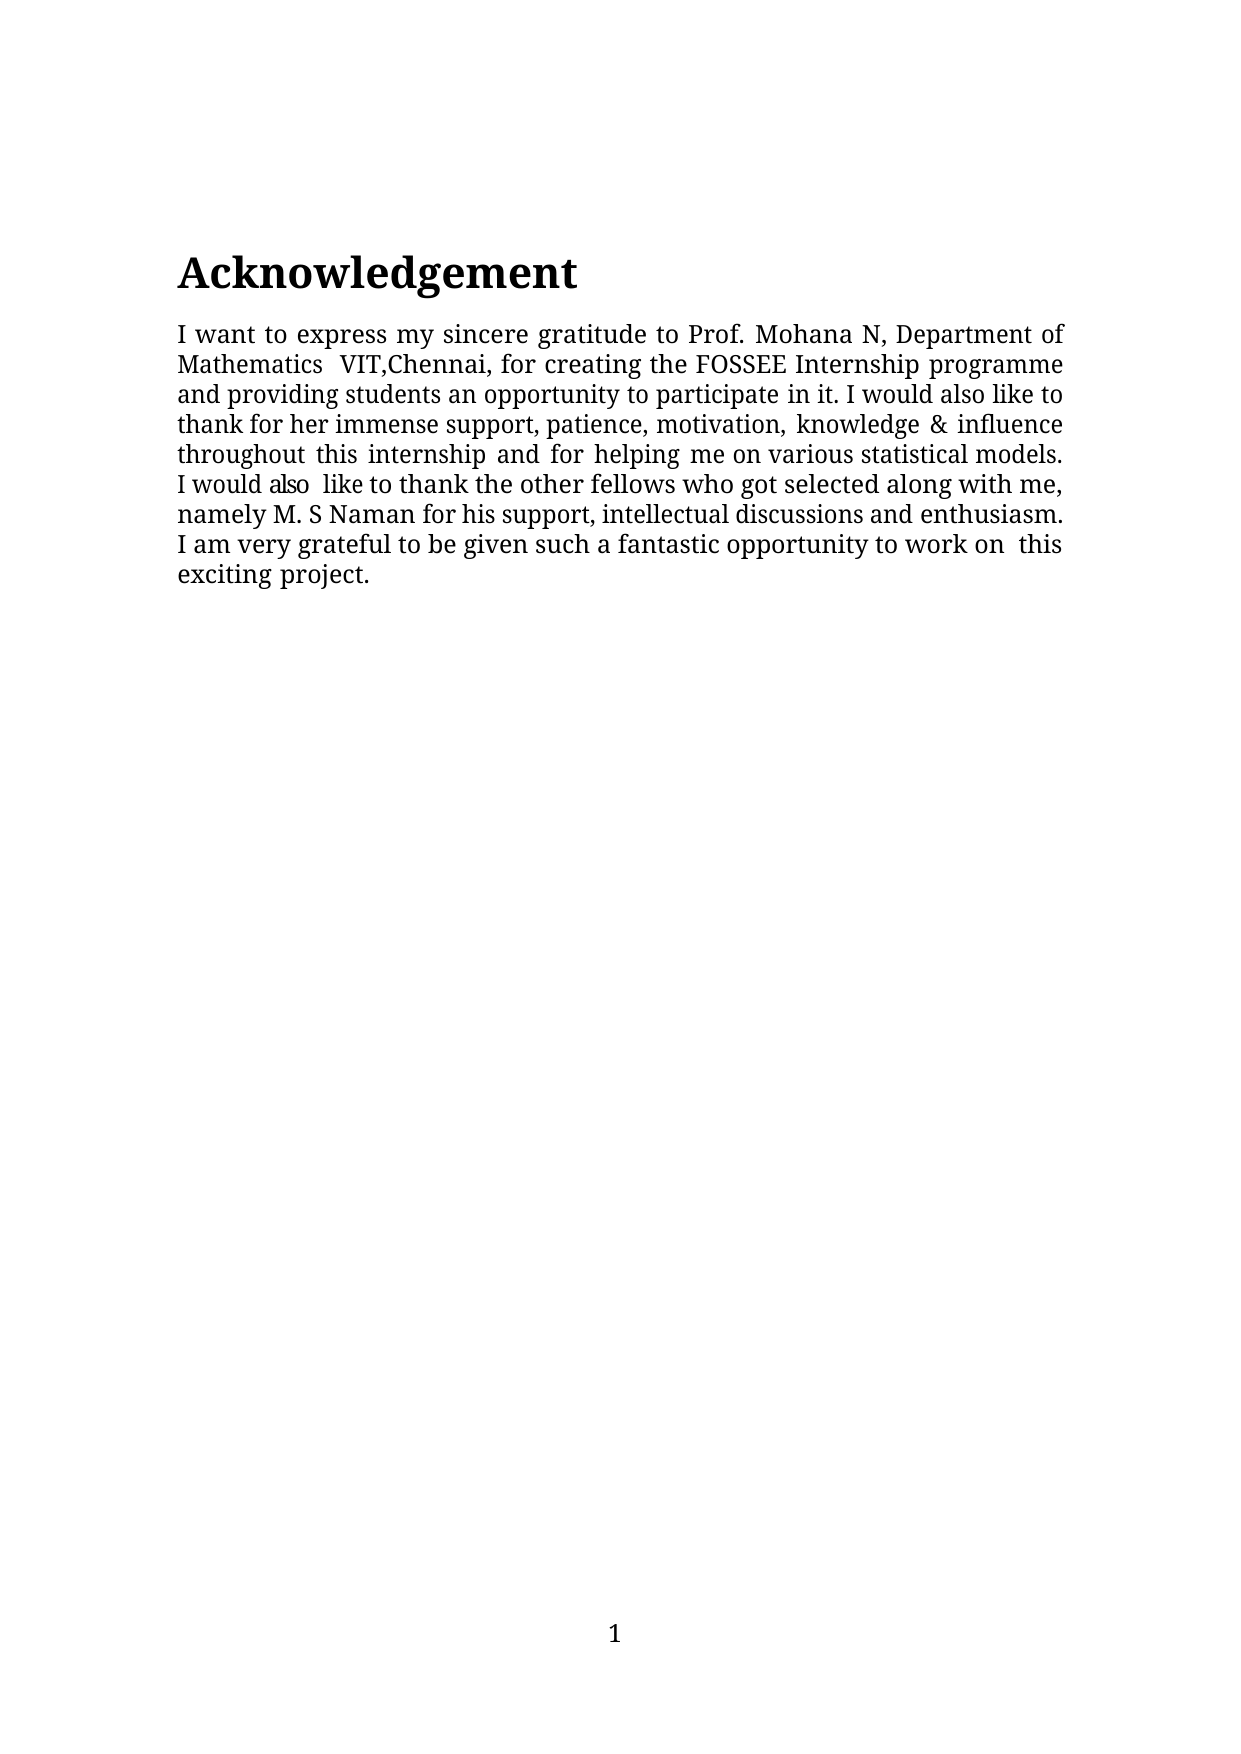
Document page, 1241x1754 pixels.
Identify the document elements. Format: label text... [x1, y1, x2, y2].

text Acknowledgement [177, 243, 1157, 302]
text I want to express my sincere gratitude to Prof. Mohana N, Department of Mathematics VIT,Chennai, for creating the FOSSEE Internship programme and providing students an opportunity to participate in it. I would also like to thank for her immense support, patience, motivation, knowledge & influence throughout this internship and for helping me on various statistical models. I would also like to thank the other fellows who got selected along with me, namely M. S Naman for his support, intellectual discussions and enthusiasm. I am very grateful to be given such a fantastic opportunity to work on this exciting project. [177, 319, 1063, 589]
